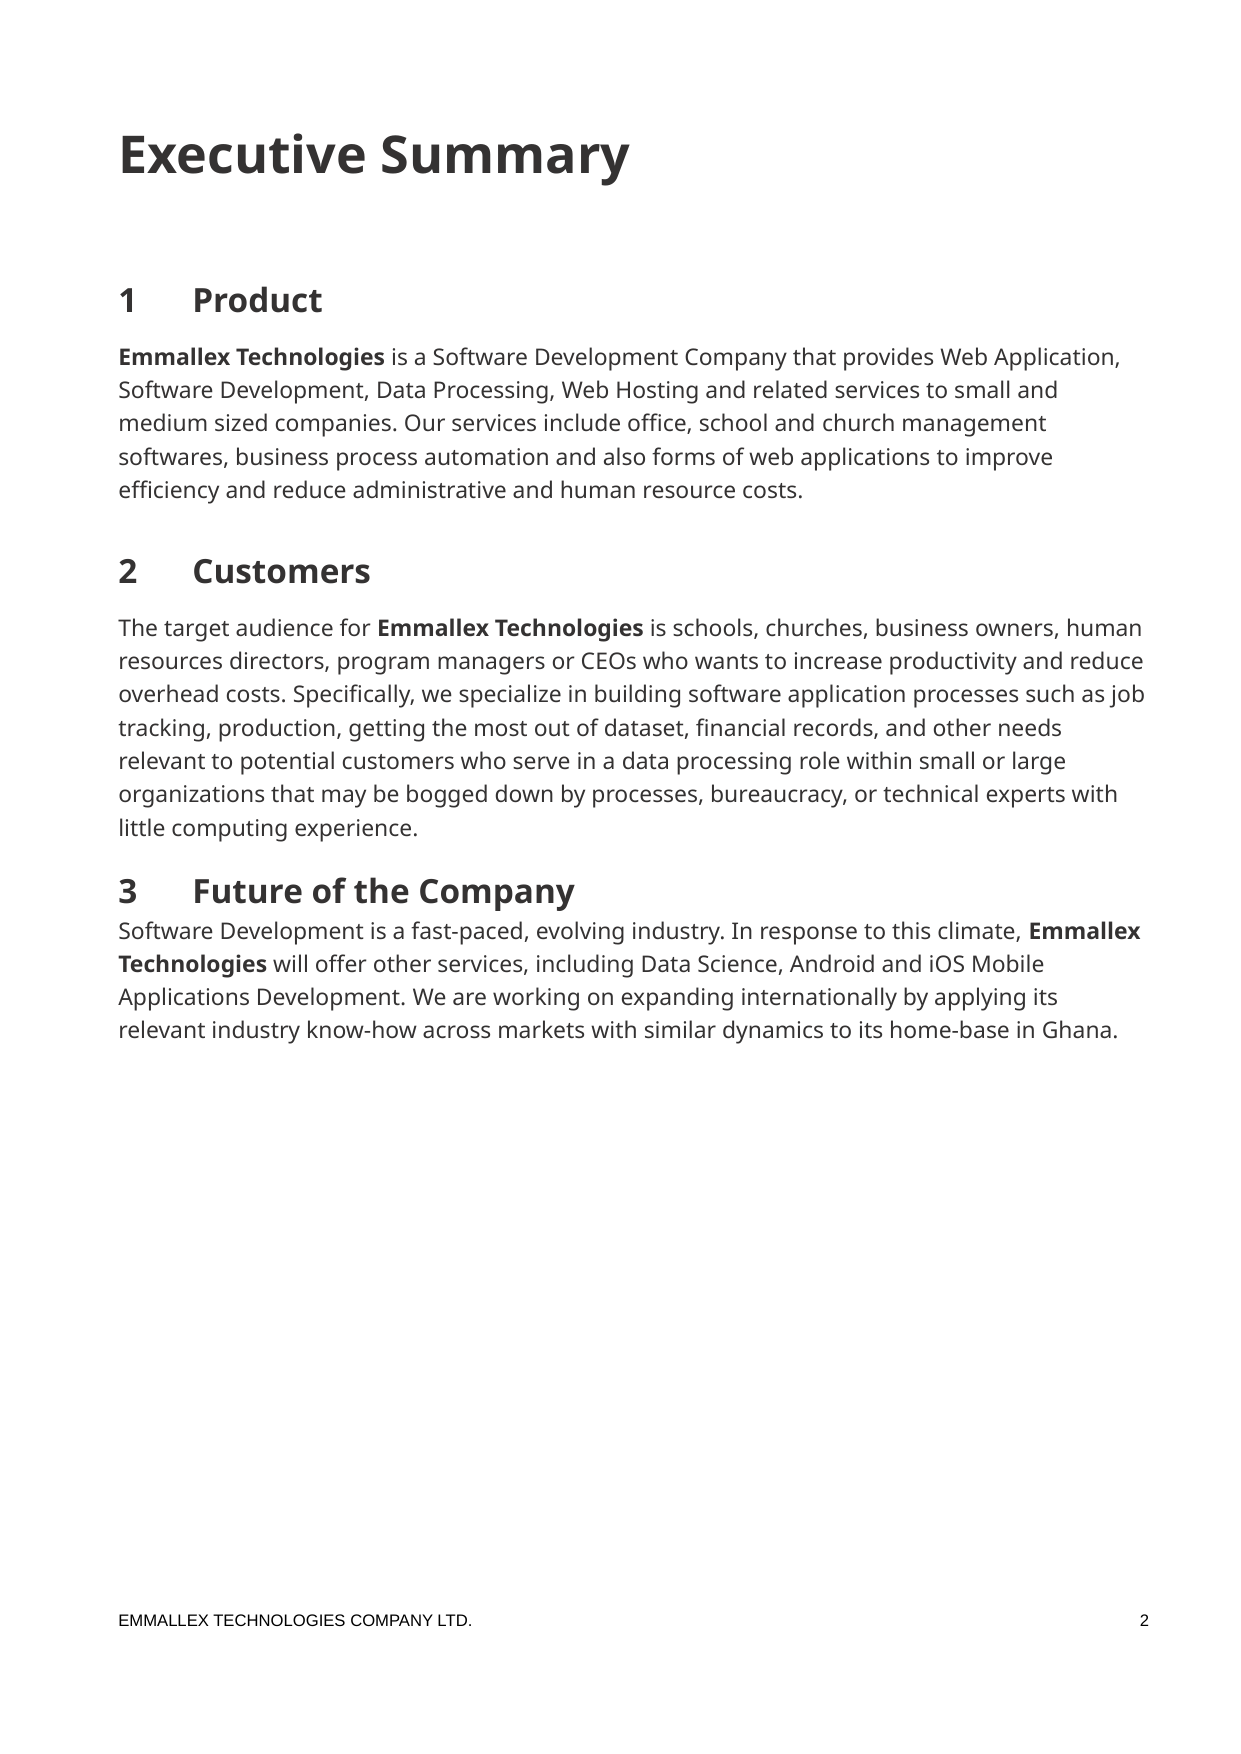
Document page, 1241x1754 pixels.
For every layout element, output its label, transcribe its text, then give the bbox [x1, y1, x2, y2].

subtitle Product [118, 259, 1149, 322]
subtitle Future of the Company Software Development is a fast-paced, evolving industry. In response to this climate, Emmallex Technologies will offer other services, including Data Science, Android and iOS Mobile Applications Development. We are working on expanding internationally by applying its relevant industry know-how across markets with similar dynamics to its home-base in Ghana. [118, 868, 1149, 1045]
subtitle Executive Summary [118, 118, 1149, 189]
text Emmallex Technologies is a Software Development Company that provides Web Application, Software Development, Data Processing, Web Hosting and related services to small and medium sized companies. Our services include office, school and church management softwares, business process automation and also forms of web applications to improve efficiency and reduce administrative and human resource costs. [118, 339, 1149, 505]
text The target audience for Emmallex Technologies is schools, churches, business owners, human resources directors, program managers or CEOs who wants to increase productivity and reduce overhead costs. Specifically, we specialize in building software application processes such as job tracking, production, getting the most out of dataset, financial records, and other needs relevant to potential customers who serve in a data processing role within small or large organizations that may be bogged down by processes, bureaucracy, or technical experts with little computing experience. [118, 609, 1149, 843]
subtitle Customers [118, 530, 1149, 593]
